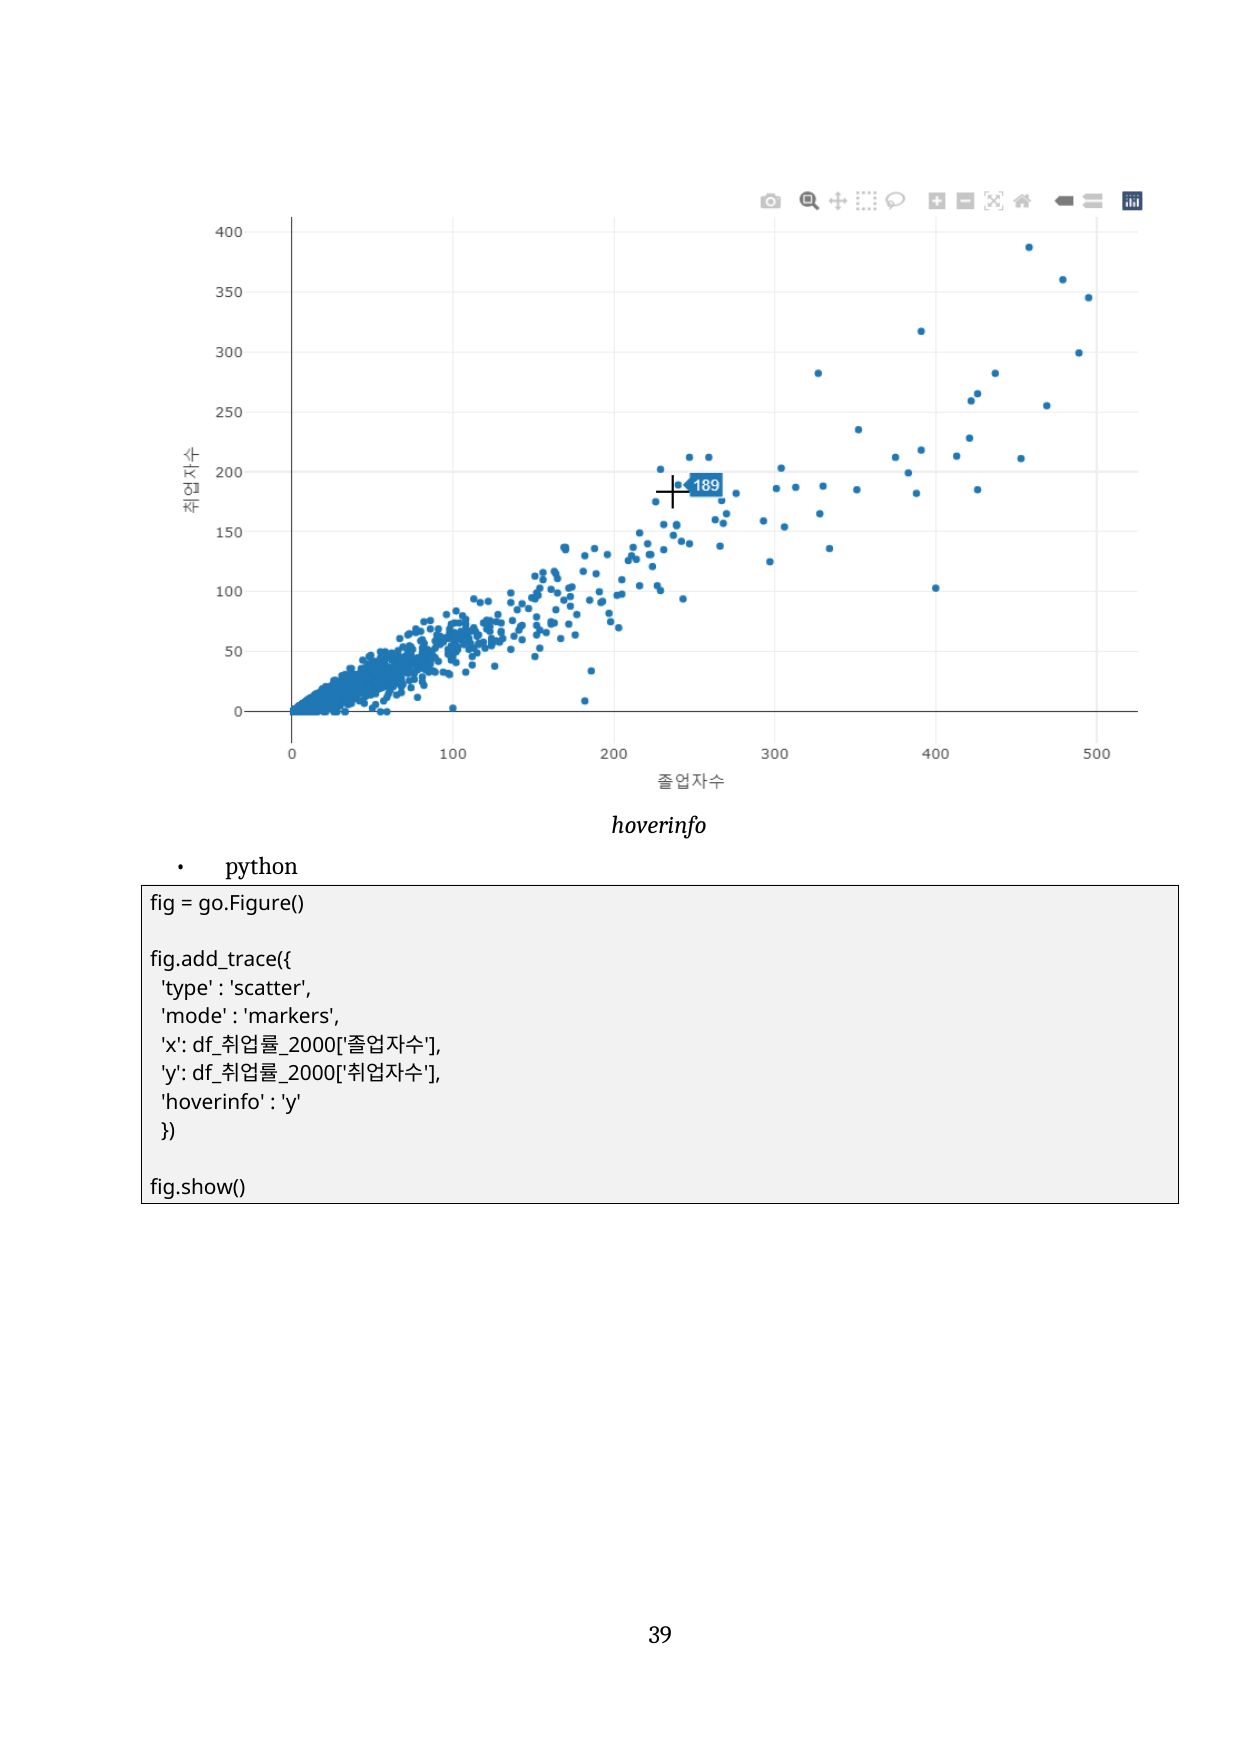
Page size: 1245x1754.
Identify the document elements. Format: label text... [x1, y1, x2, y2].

picture [172, 187, 1148, 790]
text fig = go.Figure() fig.add_trace({ 'type' : 'scatter', 'mode' : 'markers', 'x': df_취업률_2000['졸업자수'], 'y': df_취업률_2000['취업자수'], 'hoverinfo' : 'y' }) fig.show() [142, 886, 1178, 1203]
list python [175, 852, 1170, 881]
text hoverinfo [150, 811, 1170, 839]
